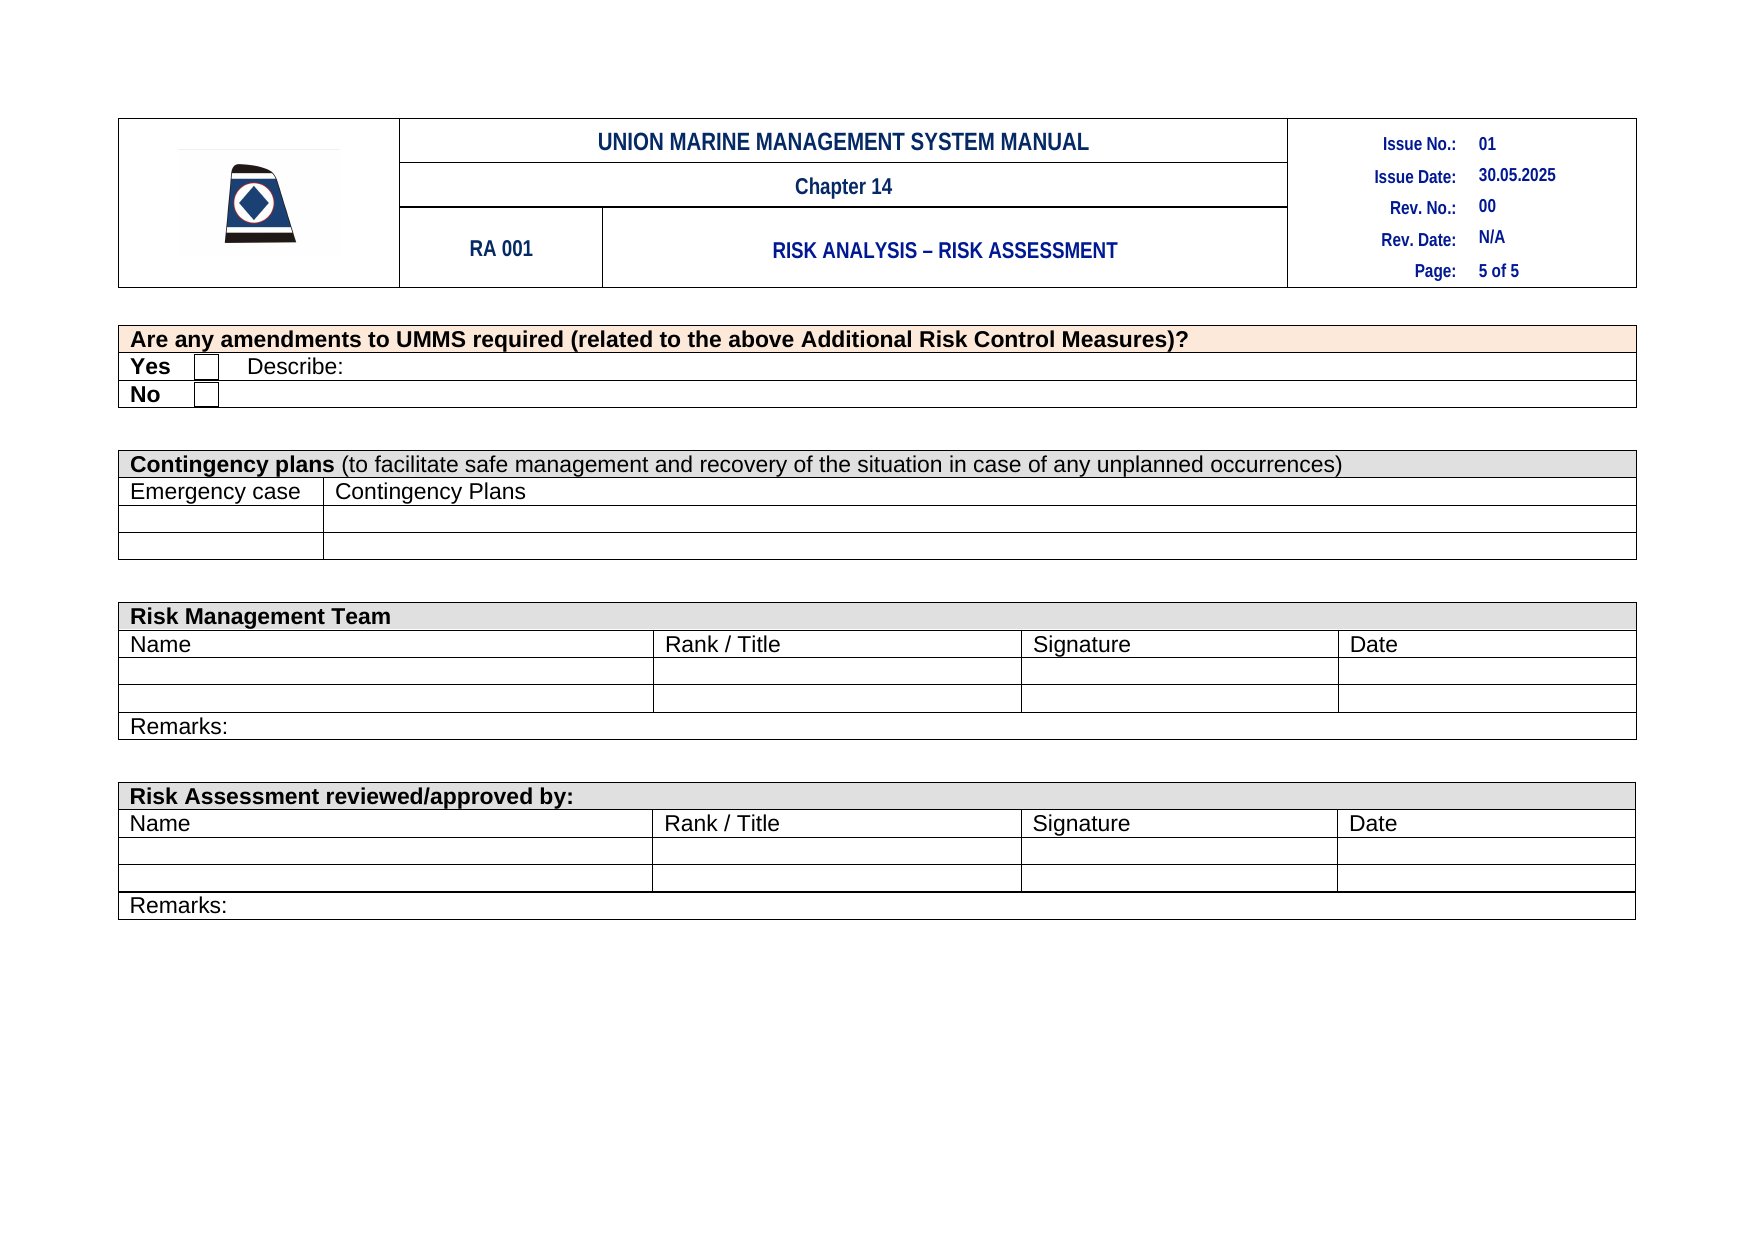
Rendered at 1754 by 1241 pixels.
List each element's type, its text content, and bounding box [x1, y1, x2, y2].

picture [178, 149, 340, 257]
table_cell [653, 838, 1021, 864]
table_cell [182, 353, 236, 380]
table_header Risk Assessment reviewed/approved by: [119, 783, 1635, 809]
table_cell Rank / Title [654, 631, 1021, 657]
table_cell [355, 353, 1636, 380]
table_cell [119, 838, 652, 864]
table_cell [119, 533, 323, 559]
table_header Are any amendments to UMMS required (related to the above Additional Risk Control Measures)? [119, 326, 1636, 352]
table_cell [182, 381, 1636, 407]
table_cell Emergency case [119, 478, 323, 504]
table_cell Date [1338, 810, 1635, 837]
table_cell Describe: [236, 353, 355, 380]
table_cell Contingency Plans [324, 478, 1636, 504]
table_cell No [119, 381, 182, 407]
table_cell [1022, 658, 1338, 684]
table_cell [1338, 838, 1635, 864]
table_cell [119, 658, 653, 684]
table_header Contingency plans (to facilitate safe management and recovery of the situation in case of any unplanned occurrences) [415, 451, 1636, 477]
table_cell [653, 865, 1021, 891]
table_cell [1339, 685, 1636, 712]
table_cell [1339, 658, 1636, 684]
table_cell Signature [1022, 810, 1337, 837]
table_cell Name [119, 631, 653, 657]
table_cell [1022, 838, 1337, 864]
table_cell Remarks: [119, 713, 1636, 739]
table_cell Yes [119, 353, 182, 380]
table_cell Name [119, 810, 652, 837]
table_cell [1022, 865, 1337, 891]
table_cell [1338, 865, 1635, 891]
table_cell [119, 865, 652, 891]
table_cell Remarks: [119, 893, 1635, 919]
table_cell [654, 685, 1021, 712]
table_cell Signature [1022, 631, 1338, 657]
table_header Risk Management Team [119, 603, 1636, 629]
table_header Contingency plans (to facilitate safe management and recovery of the situation in case of any unplanned occurrences) [119, 451, 410, 477]
table_cell [119, 685, 653, 712]
table_cell Rank / Title [653, 810, 1021, 837]
table_cell [654, 658, 1021, 684]
table_cell [324, 533, 1636, 559]
table_cell [1022, 685, 1338, 712]
table_cell Date [1339, 631, 1636, 657]
table_cell [119, 506, 323, 532]
table_cell [324, 506, 1636, 532]
